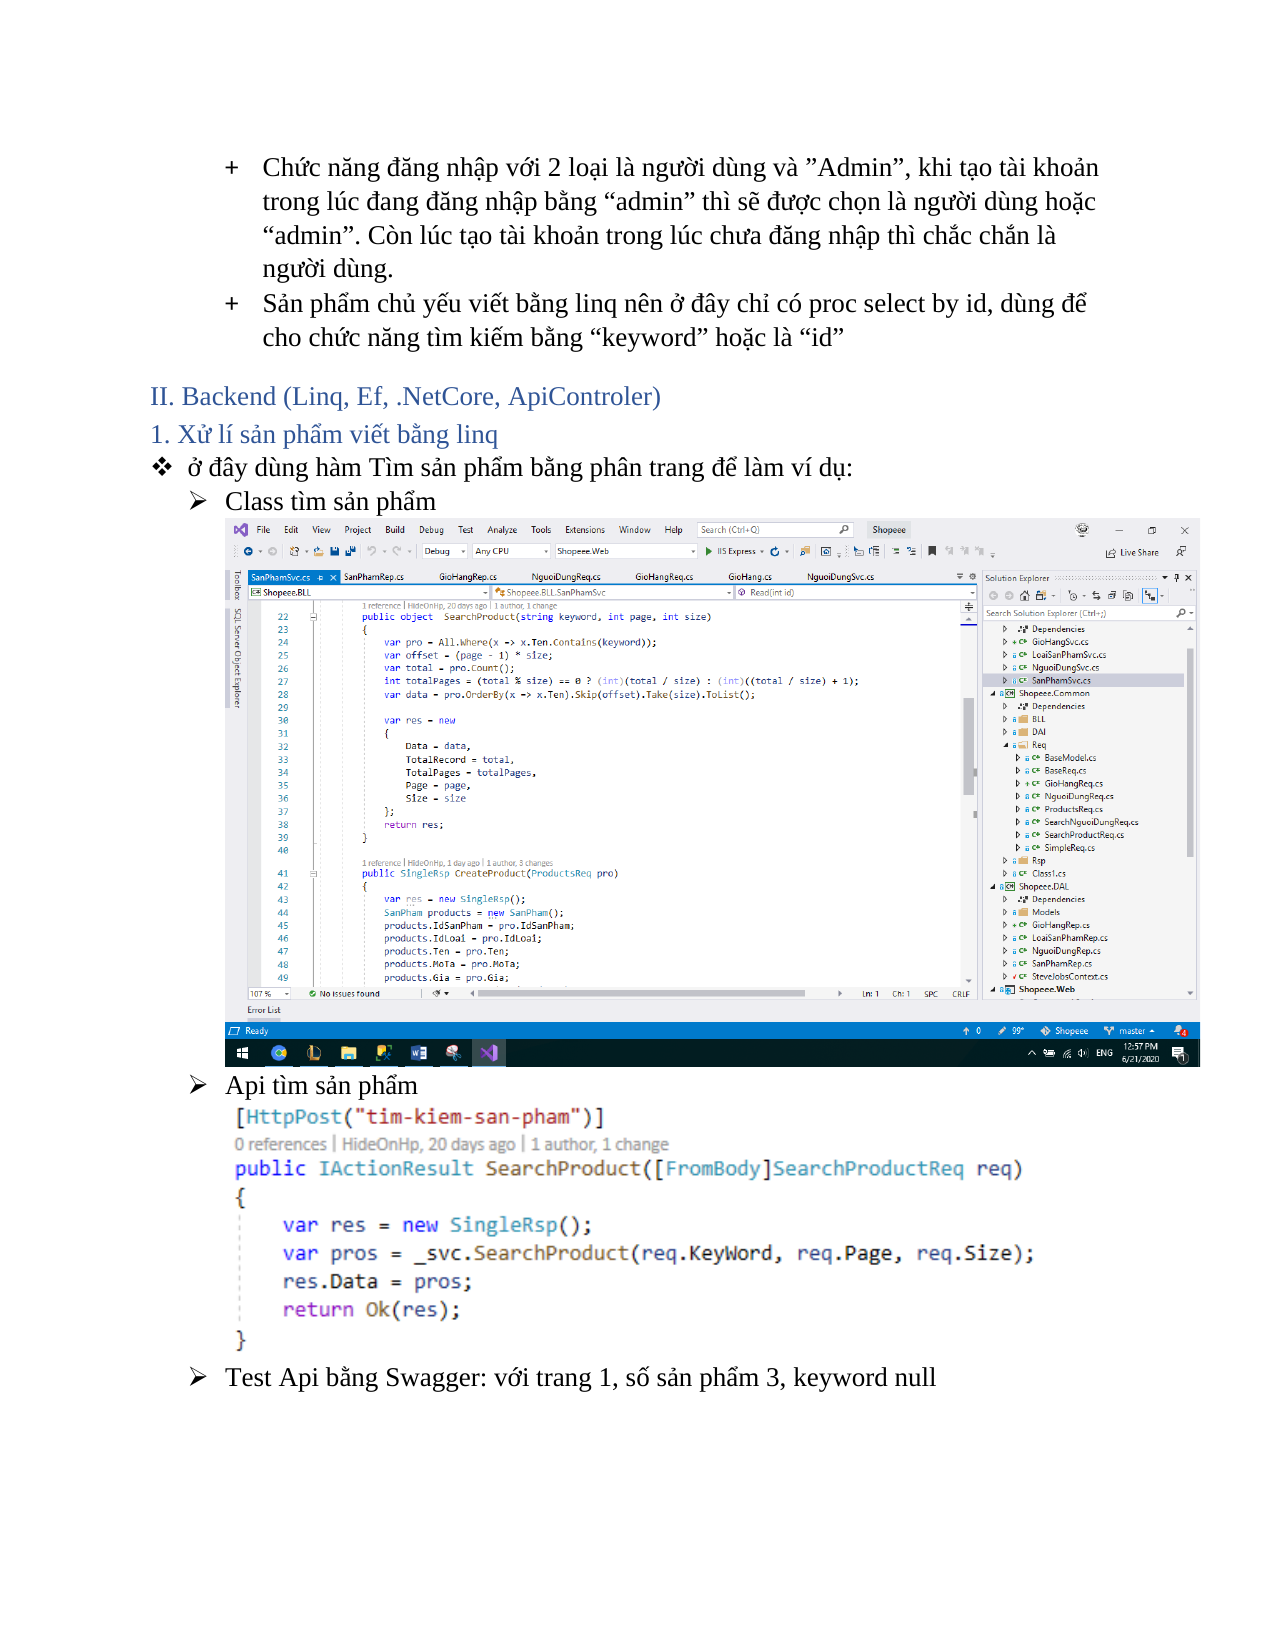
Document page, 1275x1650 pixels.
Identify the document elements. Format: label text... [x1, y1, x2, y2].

picture [225, 1102, 1079, 1359]
list Chức năng đăng nhập với 2 loại là người dùng và ”Admin”, khi tạo tài khoản trong lúc đang đăng nhập bằng “admin” thì sẽ được chọn là người dùng hoặc “admin”. Còn lúc tạo tài khoản trong lúc chưa đăng nhập thì chắc chắn là người dùng. [225, 150, 1125, 284]
list ở đây dùng hàm Tìm sản phẩm bằng phân trang để làm ví dụ: [150, 451, 1125, 482]
subtitle 1. Xử lí sản phẩm viết bằng linq [150, 418, 1125, 449]
list Test Api bằng Swagger: với trang 1, số sản phẩm 3, keyword null [187, 1361, 1125, 1392]
subtitle II. Backend (Linq, Ef, .NetCore, ApiControler) [150, 380, 1125, 411]
picture [225, 518, 1200, 1067]
list Api tìm sản phẩm [187, 1069, 1125, 1100]
list Sản phẩm chủ yếu viết bằng linq nên ở đây chỉ có proc select by id, dùng để cho chức năng tìm kiếm bằng “keyword” hoặc là “id” [225, 286, 1125, 353]
